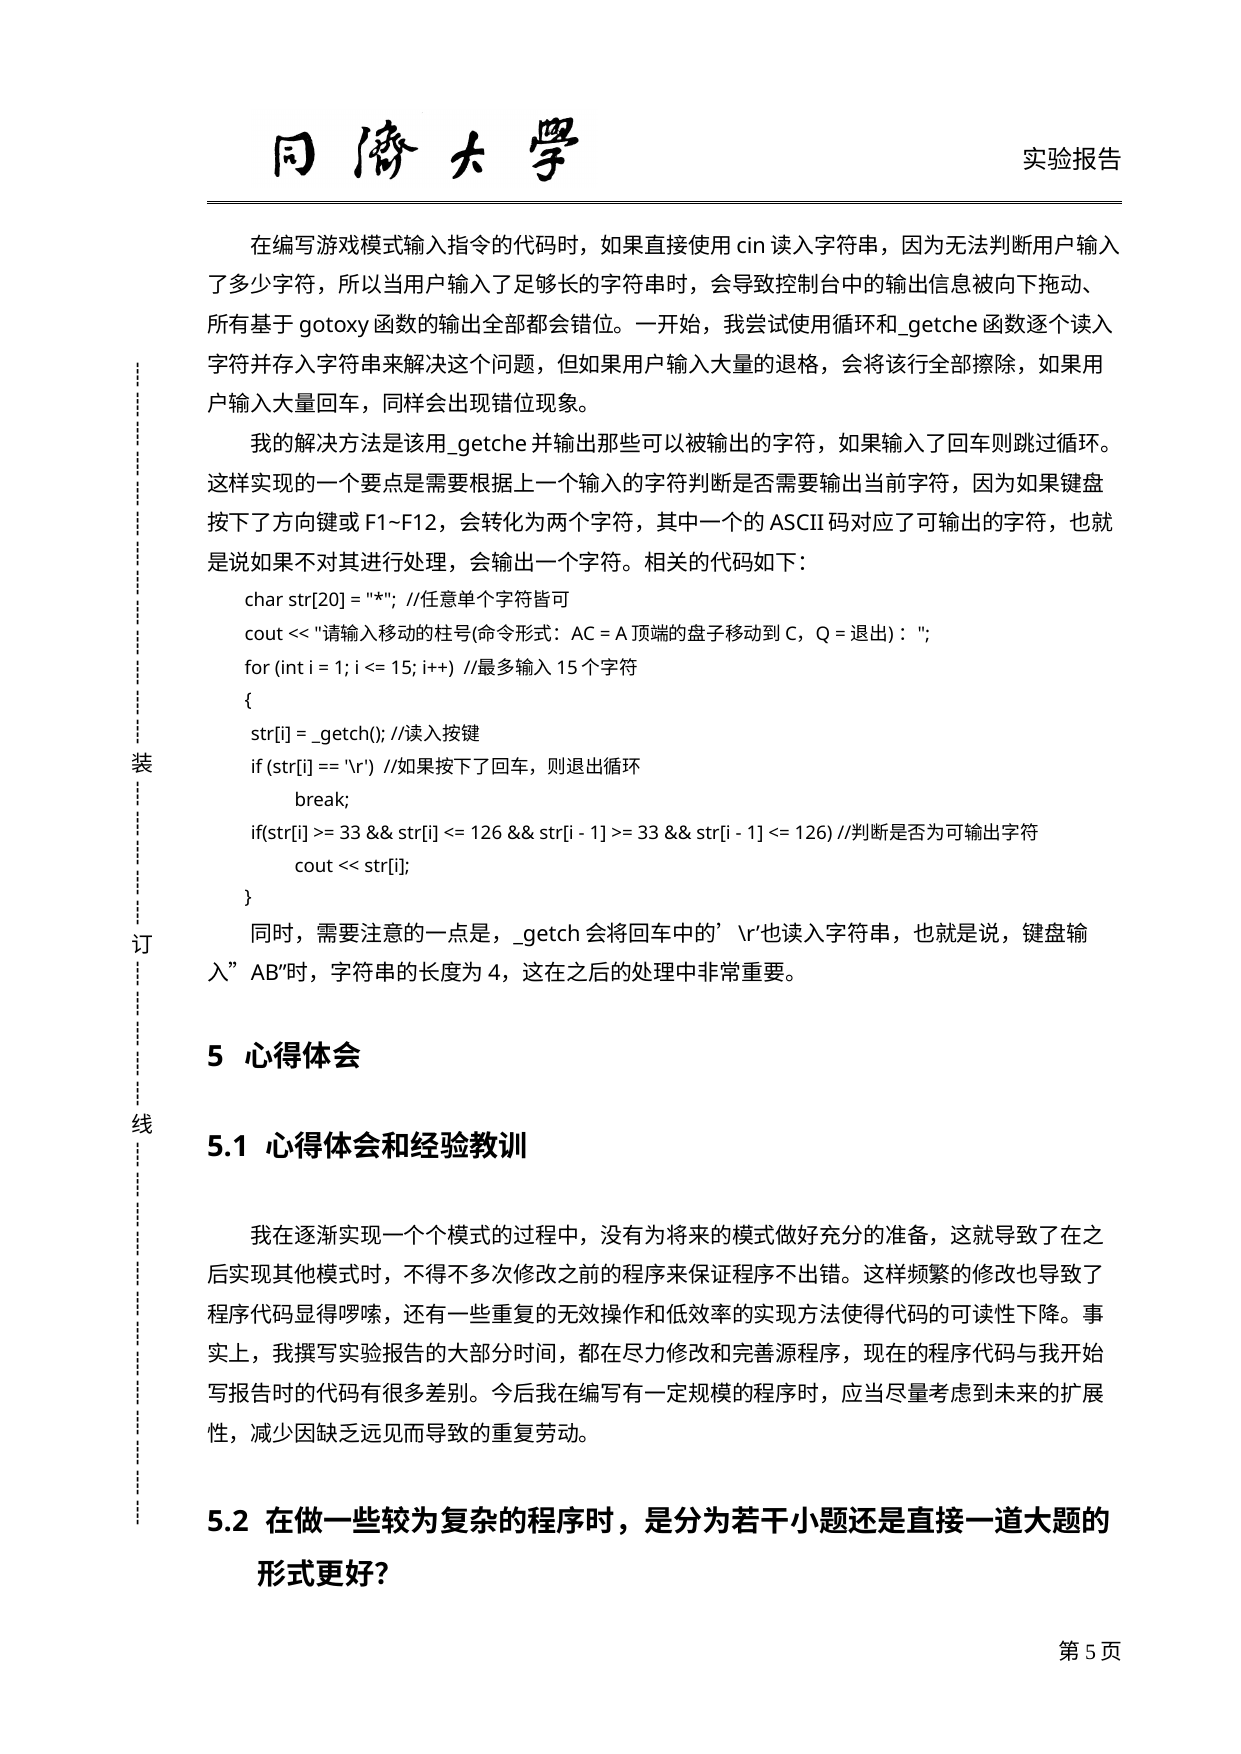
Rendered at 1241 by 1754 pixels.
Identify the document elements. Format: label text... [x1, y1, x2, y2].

text if (str[i] == '\r') //如果按下了回车，则退出循环 [207, 752, 1122, 779]
text str[i] = _getch(); //读入按键 [207, 718, 1122, 745]
text for (int i = 1; i <= 15; i++) //最多输入15个字符 [207, 652, 1122, 679]
text { [207, 686, 1122, 712]
text 在编写游戏模式输入指令的代码时，如果直接使用cin读入字符串，因为无法判断用户输入了多少字符，所以当用户输入了足够长的字符串时，会导致控制台中的输出信息被向下拖动、所有基于gotoxy函数的输出全部都会错位。一开始，我尝试使用循环和_getche函数逐个读入字符并存入字符串来解决这个问题，但如果用户输入大量的退格，会将该行全部擦除，如果用户输入大量回车，同样会出现错位现象。 [207, 228, 1122, 418]
text 同时，需要注意的一点是，_getch会将回车中的’\r’也读入字符串，也就是说，键盘输入”AB”时，字符串的长度为4，这在之后的处理中非常重要。 [207, 916, 1122, 987]
text char str[20] = "*"; //任意单个字符皆可 [207, 584, 1122, 612]
text 我在逐渐实现一个个模式的过程中，没有为将来的模式做好充分的准备，这就导致了在之后实现其他模式时，不得不多次修改之前的程序来保证程序不出错。这样频繁的修改也导致了程序代码显得啰嗦，还有一些重复的无效操作和低效率的实现方法使得代码的可读性下降。事实上，我撰写实验报告的大部分时间，都在尽力修改和完善源程序，现在的程序代码与我开始写报告时的代码有很多差别。今后我在编写有一定规模的程序时，应当尽量考虑到未来的扩展性，减少因缺乏远见而导致的重复劳动。 [207, 1218, 1122, 1447]
list 心得体会 [207, 1032, 1122, 1074]
text cout << "请输入移动的柱号(命令形式：AC = A顶端的盘子移动到C，Q = 退出) ："; [207, 618, 1122, 646]
text cout << str[i]; [207, 852, 1122, 877]
text if(str[i] >= 33 && str[i] <= 126 && str[i - 1] >= 33 && str[i - 1] <= 126) //判断是否为可输出字符 [207, 818, 1122, 845]
picture [251, 109, 598, 188]
text } [207, 884, 1122, 909]
text 我的解决方法是该用_getche并输出那些可以被输出的字符，如果输入了回车则跳过循环。这样实现的一个要点是需要根据上一个输入的字符判断是否需要输出当前字符，因为如果键盘按下了方向键或F1~F12，会转化为两个字符，其中一个的ASCII码对应了可输出的字符，也就是说如果不对其进行处理，会输出一个字符。相关的代码如下： [207, 426, 1122, 576]
text break; [207, 786, 1122, 812]
list 心得体会和经验教训 [207, 1122, 1122, 1165]
list 在做一些较为复杂的程序时，是分为若干小题还是直接一道大题的形式更好？ [207, 1498, 1122, 1593]
